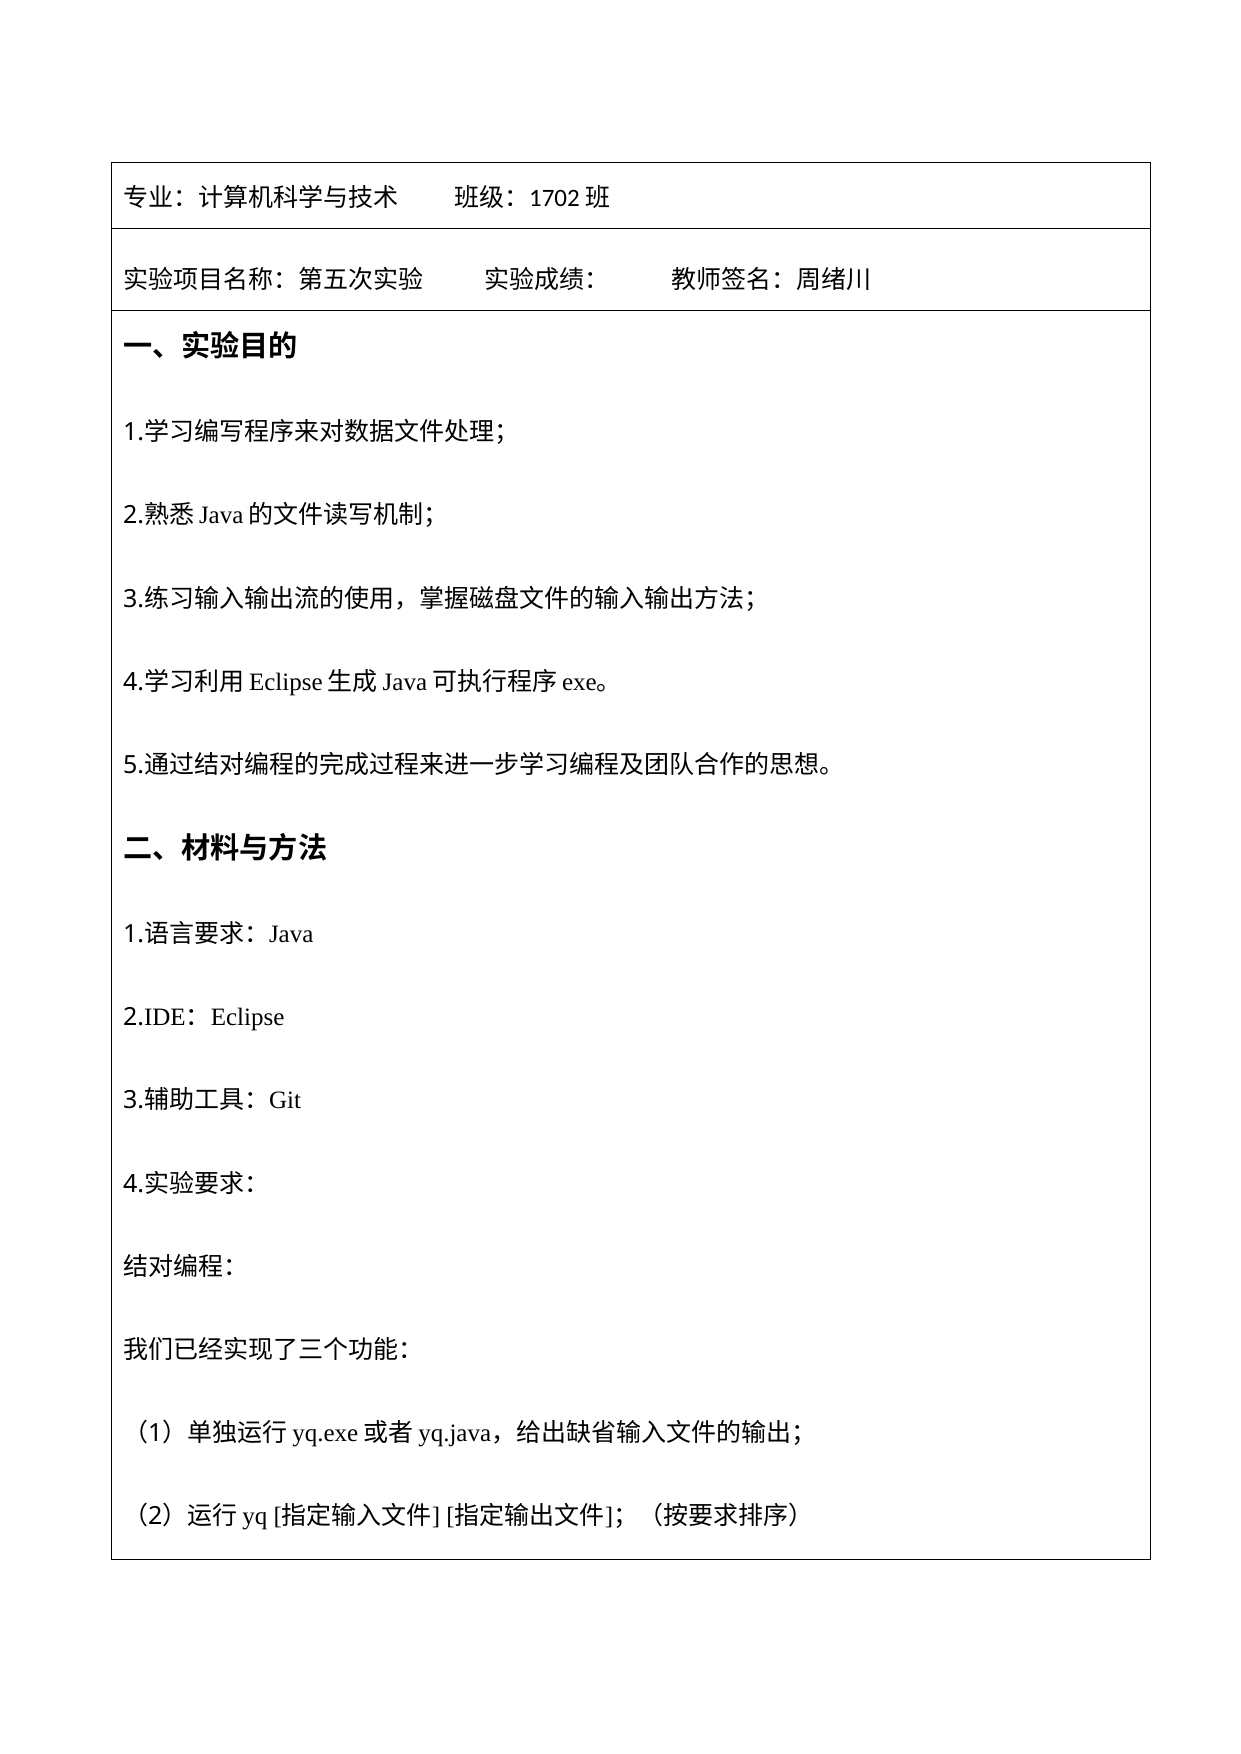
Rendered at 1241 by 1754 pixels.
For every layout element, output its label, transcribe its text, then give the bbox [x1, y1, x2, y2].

table_cell 实验项目名称：第五次实验 实验成绩： 教师签名：周绪川 [112, 229, 1150, 310]
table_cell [112, 311, 1150, 1559]
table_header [112, 163, 1150, 228]
